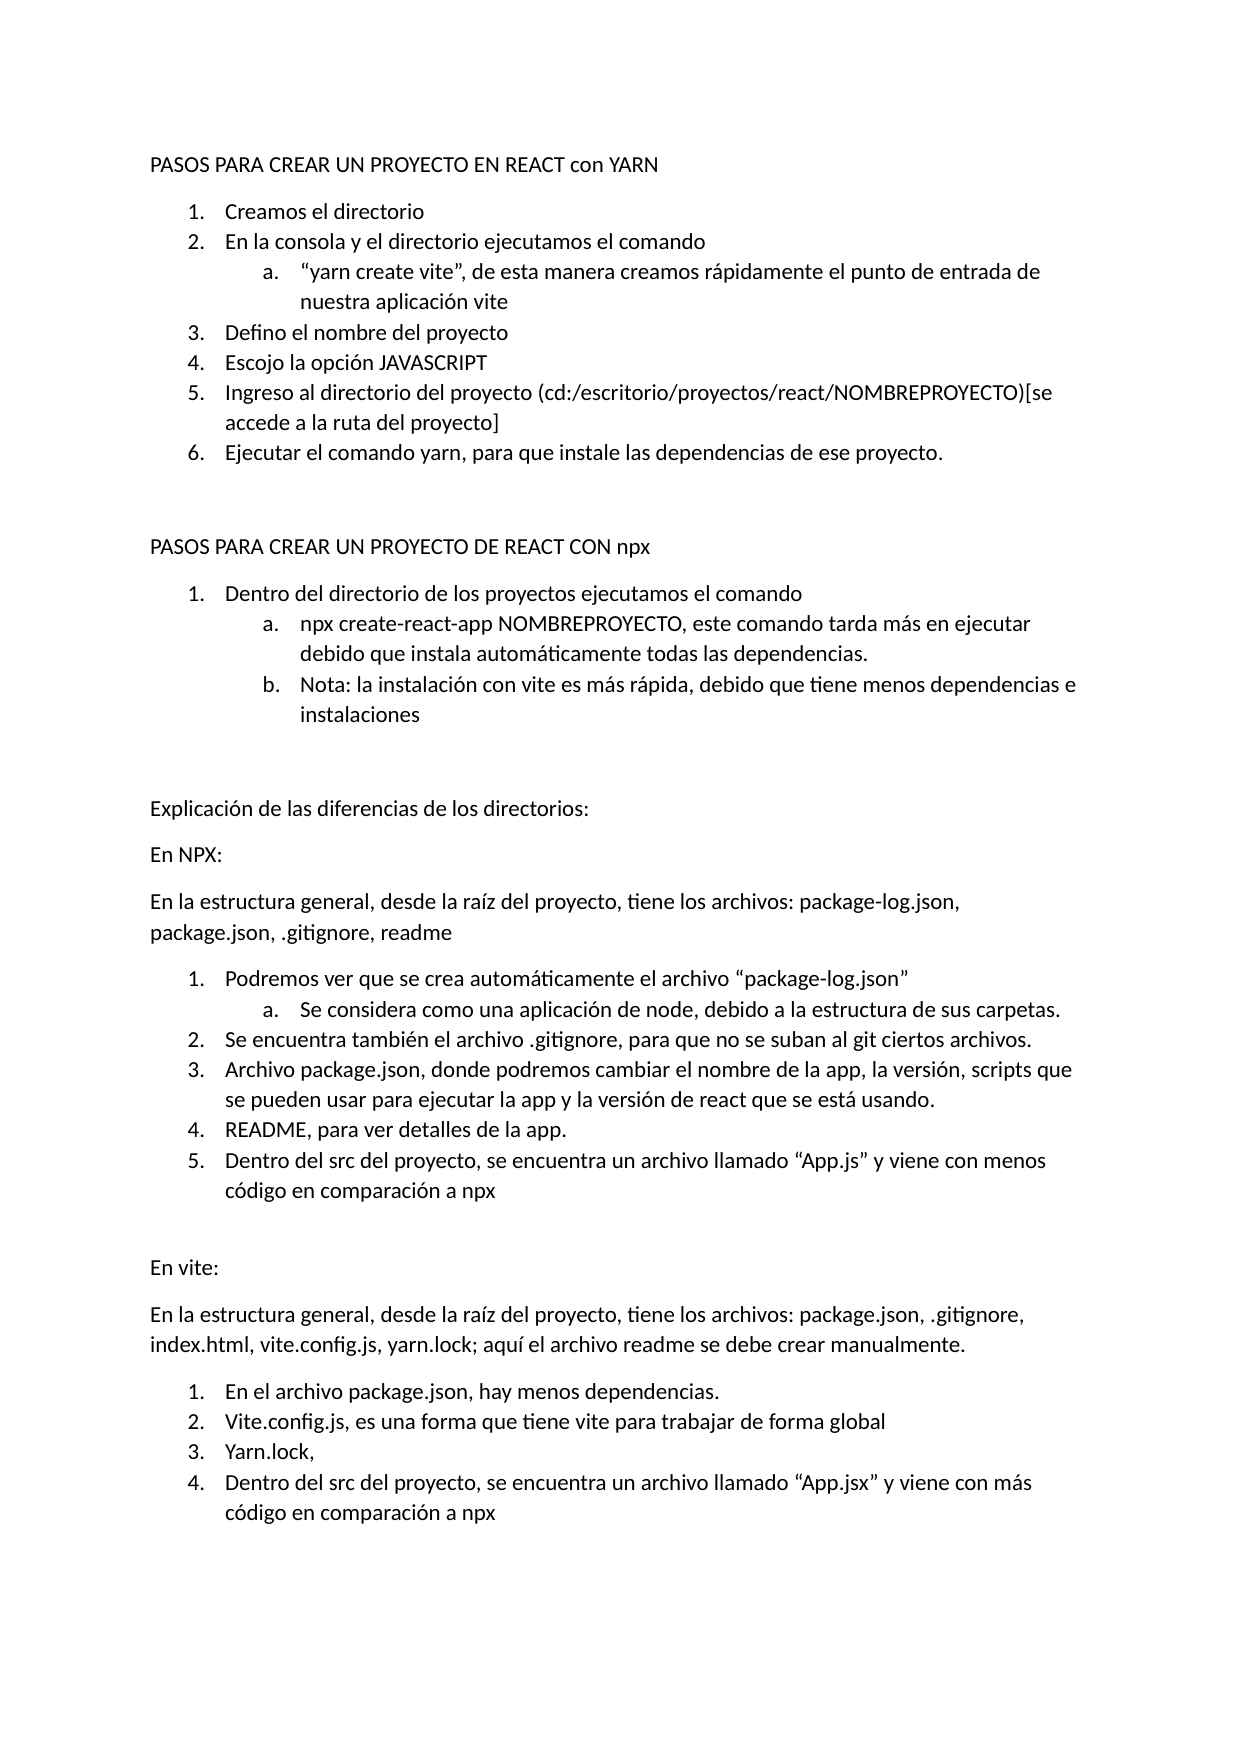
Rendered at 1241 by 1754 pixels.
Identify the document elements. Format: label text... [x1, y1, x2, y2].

list Vite.config.js, es una forma que tiene vite para trabajar de forma global [187, 1407, 1090, 1435]
text En la estructura general, desde la raíz del proyecto, tiene los archivos: package.json, .gitignore, index.html, vite.config.js, yarn.lock; aquí el archivo readme se debe crear manualmente. [150, 1300, 1090, 1358]
list Se encuentra también el archivo .gitignore, para que no se suban al git ciertos archivos. [187, 1025, 1090, 1053]
text Explicación de las diferencias de los directorios: [150, 794, 1090, 822]
list Creamos el directorio [187, 197, 1090, 225]
list En el archivo package.json, hay menos dependencias. [187, 1377, 1090, 1405]
list npx create-react-app NOMBREPROYECTO, este comando tarda más en ejecutar debido que instala automáticamente todas las dependencias. [262, 609, 1090, 668]
text PASOS PARA CREAR UN PROYECTO EN REACT con YARN [150, 150, 1090, 178]
list Yarn.lock, [187, 1437, 1090, 1466]
text En vite: [150, 1253, 1090, 1281]
list README, para ver detalles de la app. [187, 1116, 1090, 1144]
list Dentro del directorio de los proyectos ejecutamos el comando [187, 579, 1090, 607]
list Se considera como una aplicación de node, debido a la estructura de sus carpetas. [262, 995, 1090, 1023]
list En la consola y el directorio ejecutamos el comando [187, 227, 1090, 255]
list Escojo la opción JAVASCRIPT [187, 348, 1090, 376]
list Nota: la instalación con vite es más rápida, debido que tiene menos dependencias e instalaciones [262, 670, 1090, 728]
list Defino el nombre del proyecto [187, 318, 1090, 346]
text PASOS PARA CREAR UN PROYECTO DE REACT CON npx [150, 532, 1090, 560]
list Podremos ver que se crea automáticamente el archivo “package-log.json” [187, 964, 1090, 993]
list “yarn create vite”, de esta manera creamos rápidamente el punto de entrada de nuestra aplicación vite [262, 257, 1090, 316]
list Dentro del src del proyecto, se encuentra un archivo llamado “App.js” y viene con menos código en comparación a npx [187, 1146, 1090, 1204]
list Dentro del src del proyecto, se encuentra un archivo llamado “App.jsx” y viene con más código en comparación a npx [187, 1468, 1090, 1526]
text En NPX: [150, 841, 1090, 869]
list Ejecutar el comando yarn, para que instale las dependencias de ese proyecto. [187, 438, 1090, 467]
list Archivo package.json, donde podremos cambiar el nombre de la app, la versión, scripts que se pueden usar para ejecutar la app y la versión de react que se está usando. [187, 1055, 1090, 1113]
list Ingreso al directorio del proyecto (cd:/escritorio/proyectos/react/NOMBREPROYECTO)[se accede a la ruta del proyecto] [187, 378, 1090, 436]
text En la estructura general, desde la raíz del proyecto, tiene los archivos: package-log.json, package.json, .gitignore, readme [150, 887, 1090, 946]
